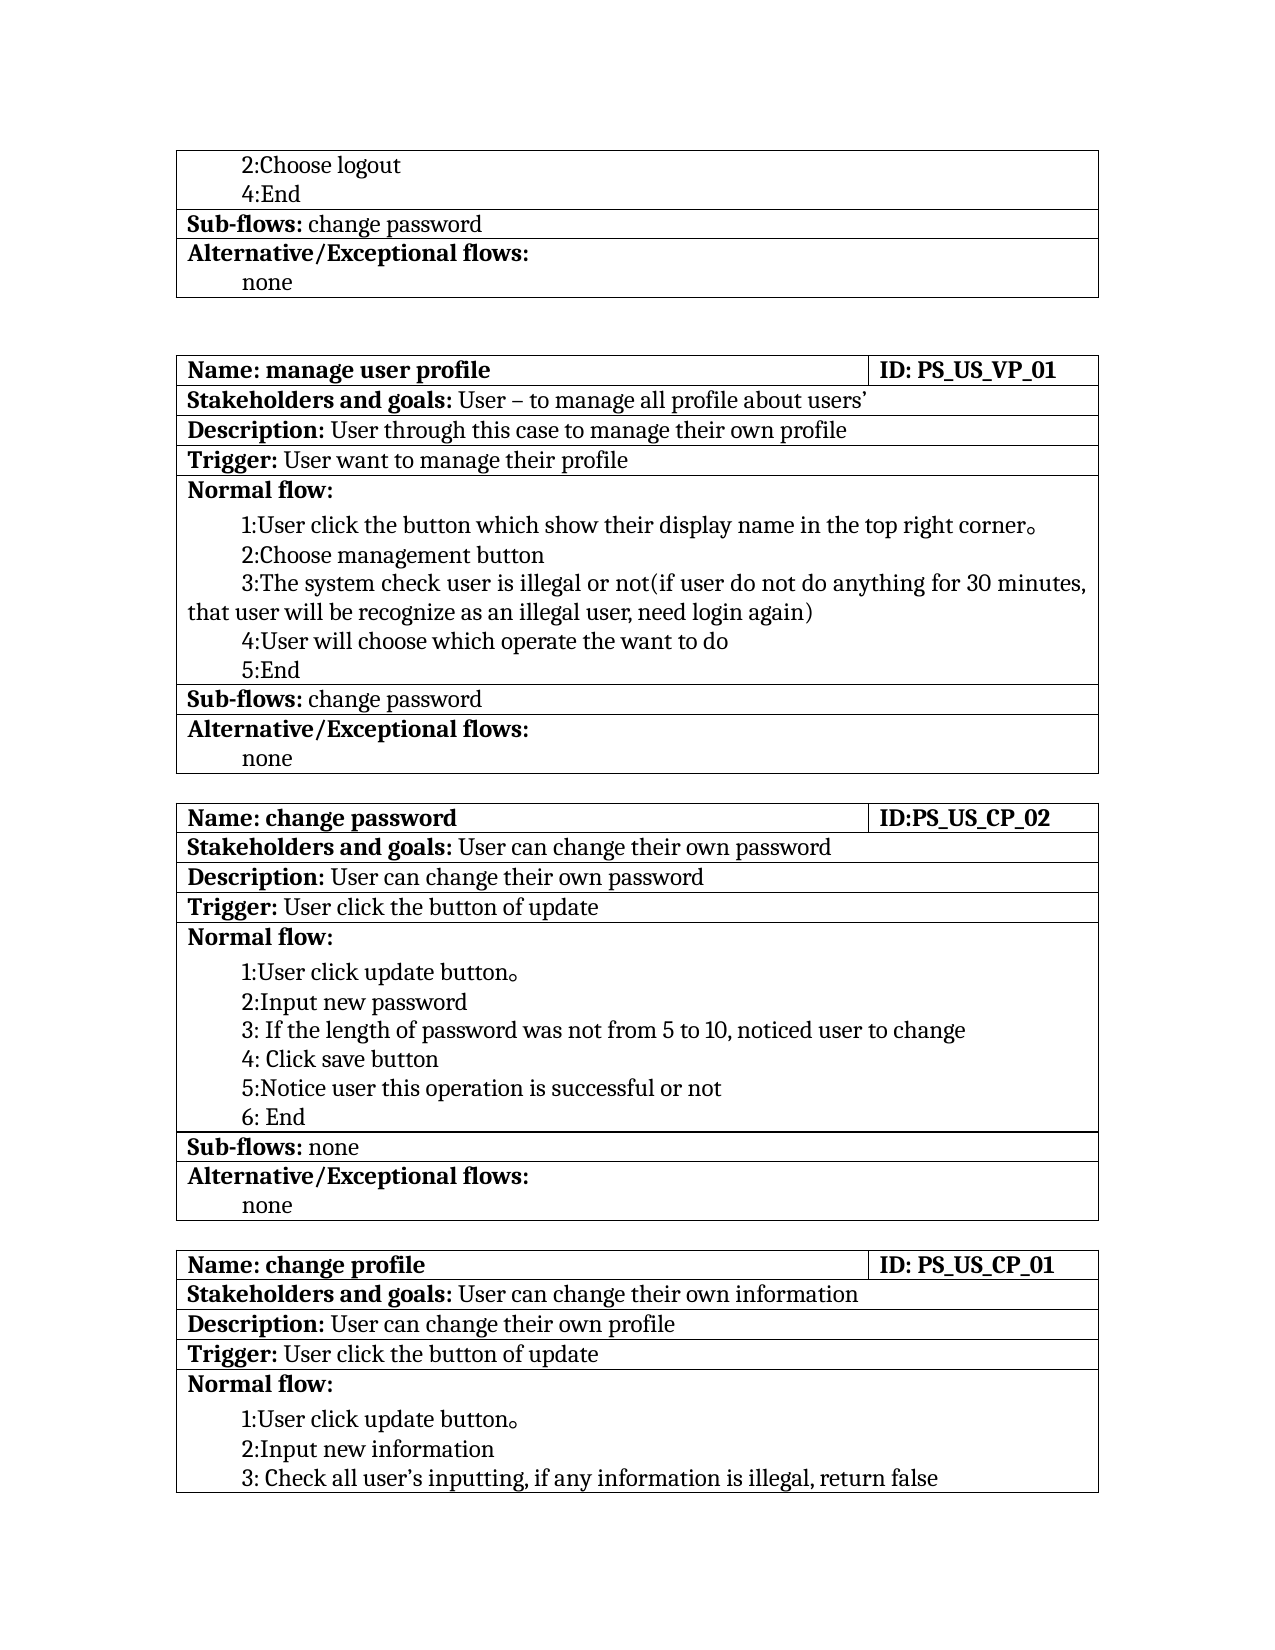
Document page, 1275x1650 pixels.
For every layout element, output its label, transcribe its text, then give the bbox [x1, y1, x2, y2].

table_header ID: PS_US_VP_01 [869, 356, 1098, 385]
table_cell Alternative/Exceptional flows: none [177, 715, 1098, 773]
table_cell Normal flow: 1:User click the button which show their display name in the top right corner。 2:Choose management button 3:The system check user is illegal or not(if user do not do anything for 30 minutes, that user will be recognize as an illegal user, need login again) 4:User will choose which operate the want to do 5:End [177, 476, 1098, 684]
table_cell Stakeholders and goals: User can change their own password [177, 833, 1098, 862]
table_header Name: manage user profile [177, 356, 868, 385]
table_cell Stakeholders and goals: User – to manage all profile about users’ [177, 386, 1098, 415]
table_header Name: change profile [177, 1251, 868, 1279]
table_cell Trigger: User click the button of update [177, 1340, 1098, 1369]
table_cell Stakeholders and goals: User can change their own information [177, 1280, 1098, 1309]
table_cell Normal flow: 1:User click update button。 2:Input new password 3: If the length of password was not from 5 to 10, noticed user to change 4: Click save button 5:Notice user this operation is successful or not 6: End [177, 923, 1098, 1131]
table_cell Sub-flows: none [177, 1133, 1098, 1161]
table_cell Sub-flows: change password [177, 685, 1098, 714]
table_cell Trigger: User click the button of update [177, 893, 1098, 922]
table_header ID:PS_US_CP_02 [869, 804, 1098, 832]
table_cell Description: User through this case to manage their own profile [177, 416, 1098, 445]
table_cell Sub-flows: change password [177, 210, 1098, 238]
table_header ID: PS_US_CP_01 [869, 1251, 1098, 1279]
table_cell Trigger: User want to manage their profile [177, 446, 1098, 474]
table_cell Description: User can change their own password [177, 863, 1098, 892]
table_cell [177, 151, 1098, 208]
table_cell Alternative/Exceptional flows: none [177, 1162, 1098, 1220]
table_header Name: change password [177, 804, 868, 832]
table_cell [177, 1370, 1098, 1492]
table_cell Alternative/Exceptional flows: none [177, 239, 1098, 297]
table_cell Description: User can change their own profile [177, 1310, 1098, 1339]
